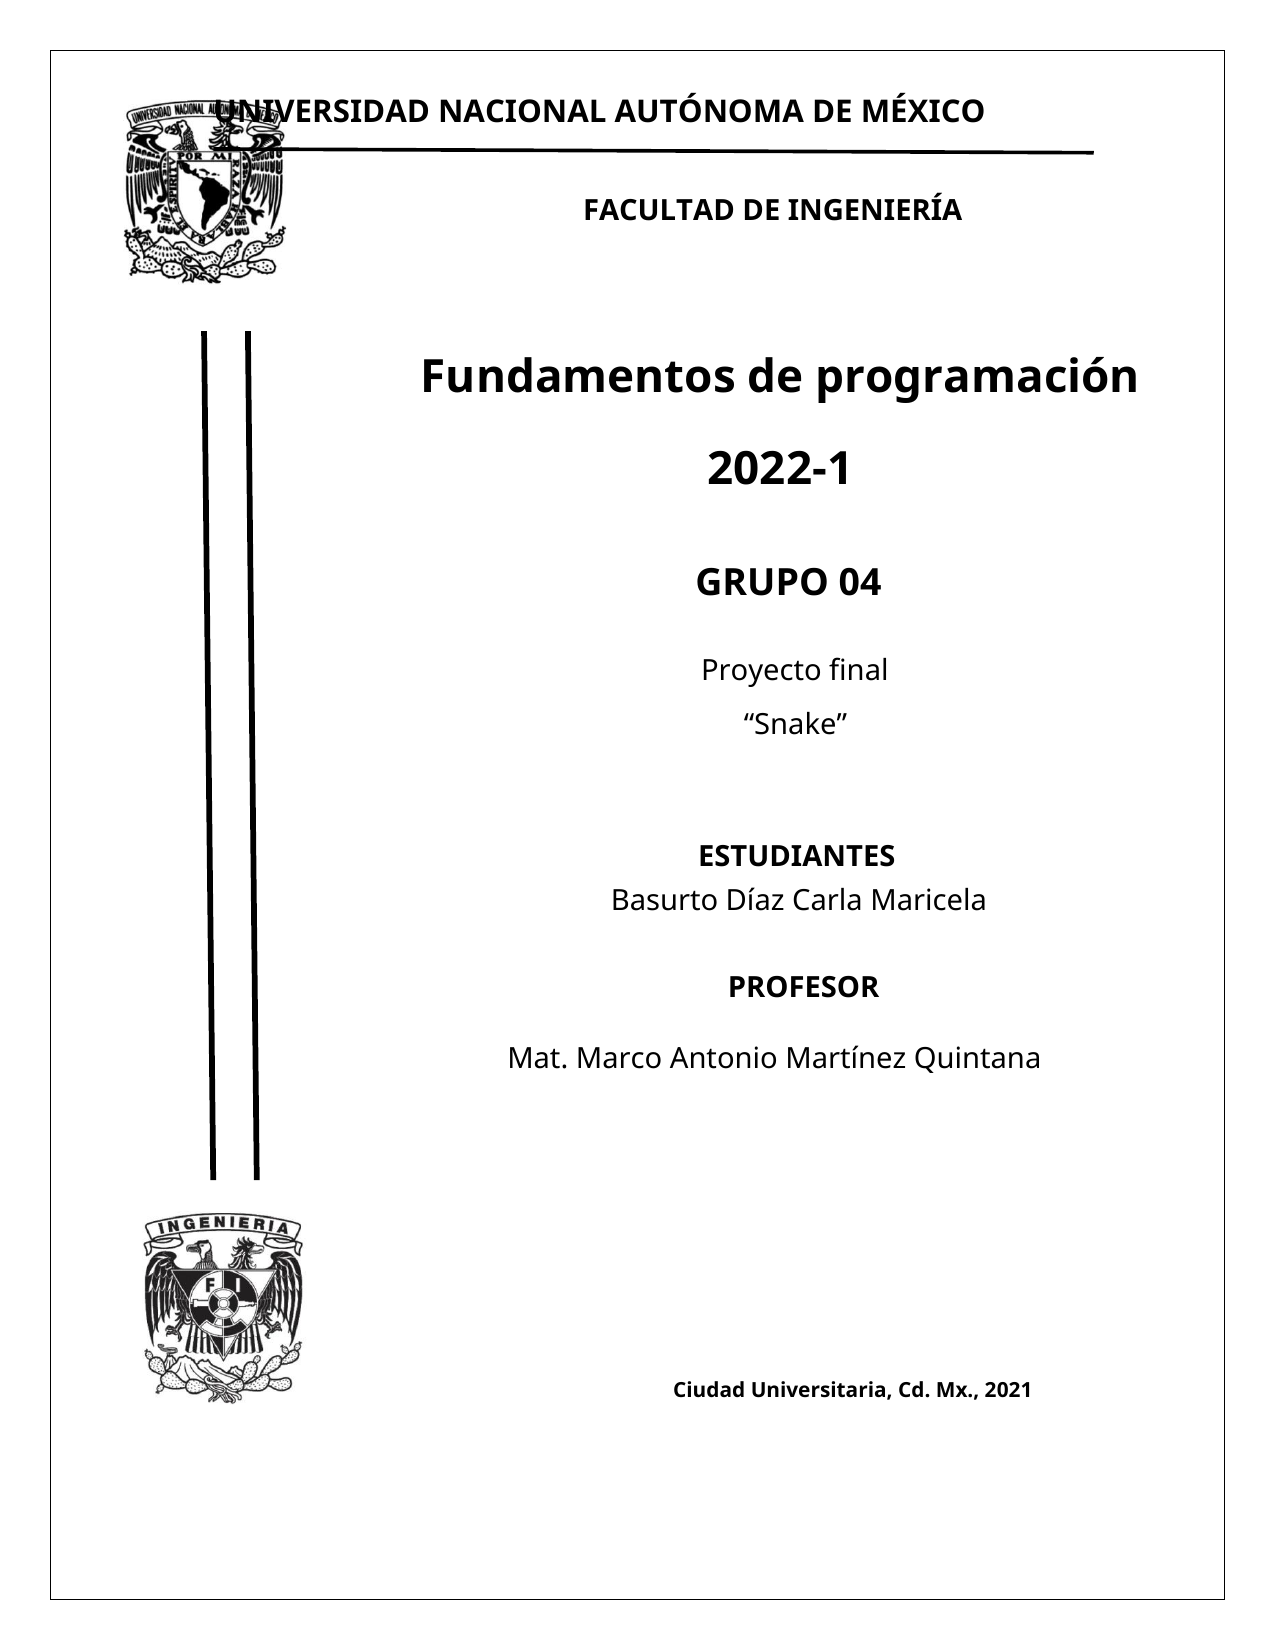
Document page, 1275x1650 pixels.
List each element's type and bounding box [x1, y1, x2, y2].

picture [122, 93, 287, 289]
picture [136, 1205, 309, 1405]
